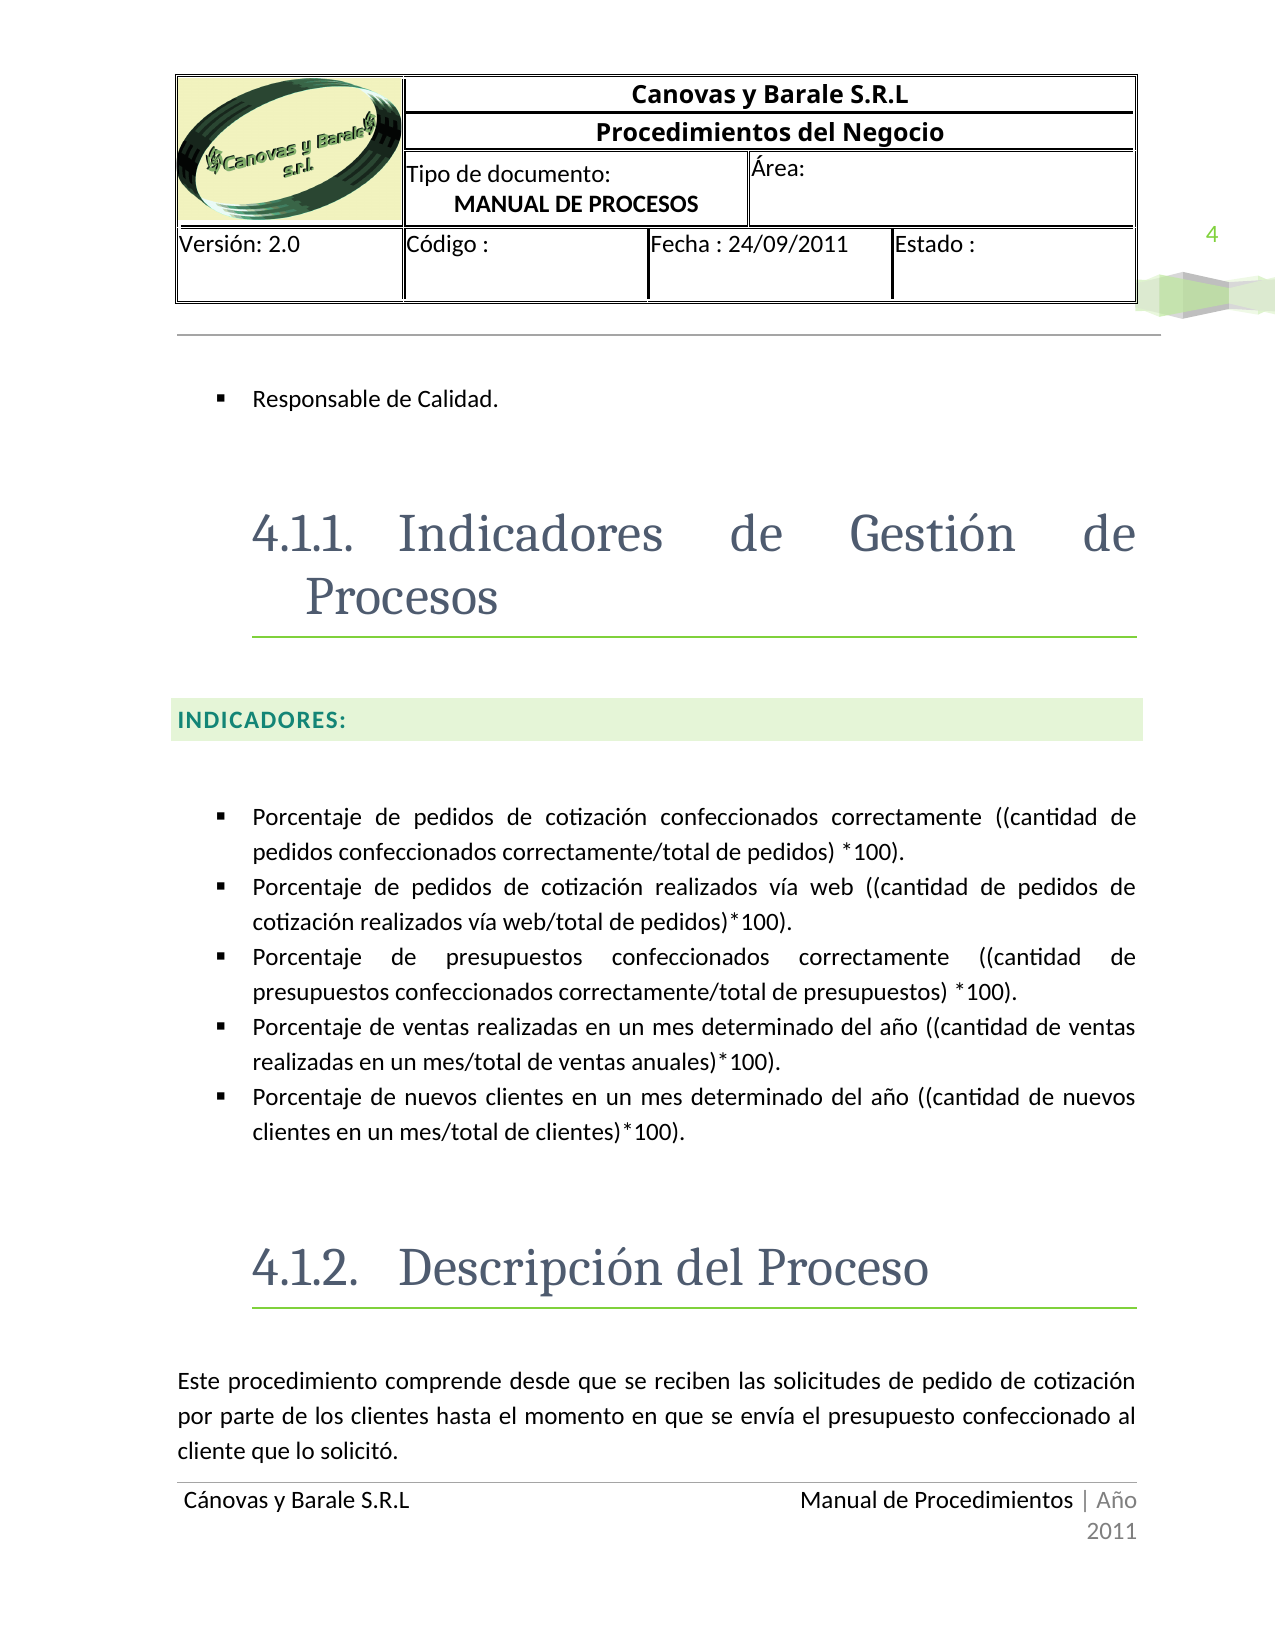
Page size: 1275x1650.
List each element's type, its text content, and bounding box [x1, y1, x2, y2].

subtitle Indicadores de Gestión de Procesos [252, 503, 1137, 636]
subtitle Descripción del Proceso [252, 1236, 1137, 1307]
subtitle Indicadores: [177, 704, 1137, 735]
list Responsable de Calidad. [215, 383, 1137, 414]
text Este procedimiento comprende desde que se reciben las solicitudes de pedido de cotización por parte de los clientes hasta el momento en que se envía el presupuesto confeccionado al cliente que lo solicitó. [177, 1365, 1137, 1466]
list Porcentaje de pedidos de cotización confeccionados correctamente ((cantidad de pedidos confeccionados correctamente/total de pedidos) *100). [215, 801, 1137, 867]
list Porcentaje de nuevos clientes en un mes determinado del año ((cantidad de nuevos clientes en un mes/total de clientes)*100). [215, 1081, 1137, 1147]
picture [178, 78, 402, 220]
list Porcentaje de presupuestos confeccionados correctamente ((cantidad de presupuestos confeccionados correctamente/total de presupuestos) *100). [215, 941, 1137, 1007]
list Porcentaje de pedidos de cotización realizados vía web ((cantidad de pedidos de cotización realizados vía web/total de pedidos)*100). [215, 871, 1137, 937]
list Porcentaje de ventas realizadas en un mes determinado del año ((cantidad de ventas realizadas en un mes/total de ventas anuales)*100). [215, 1011, 1137, 1077]
